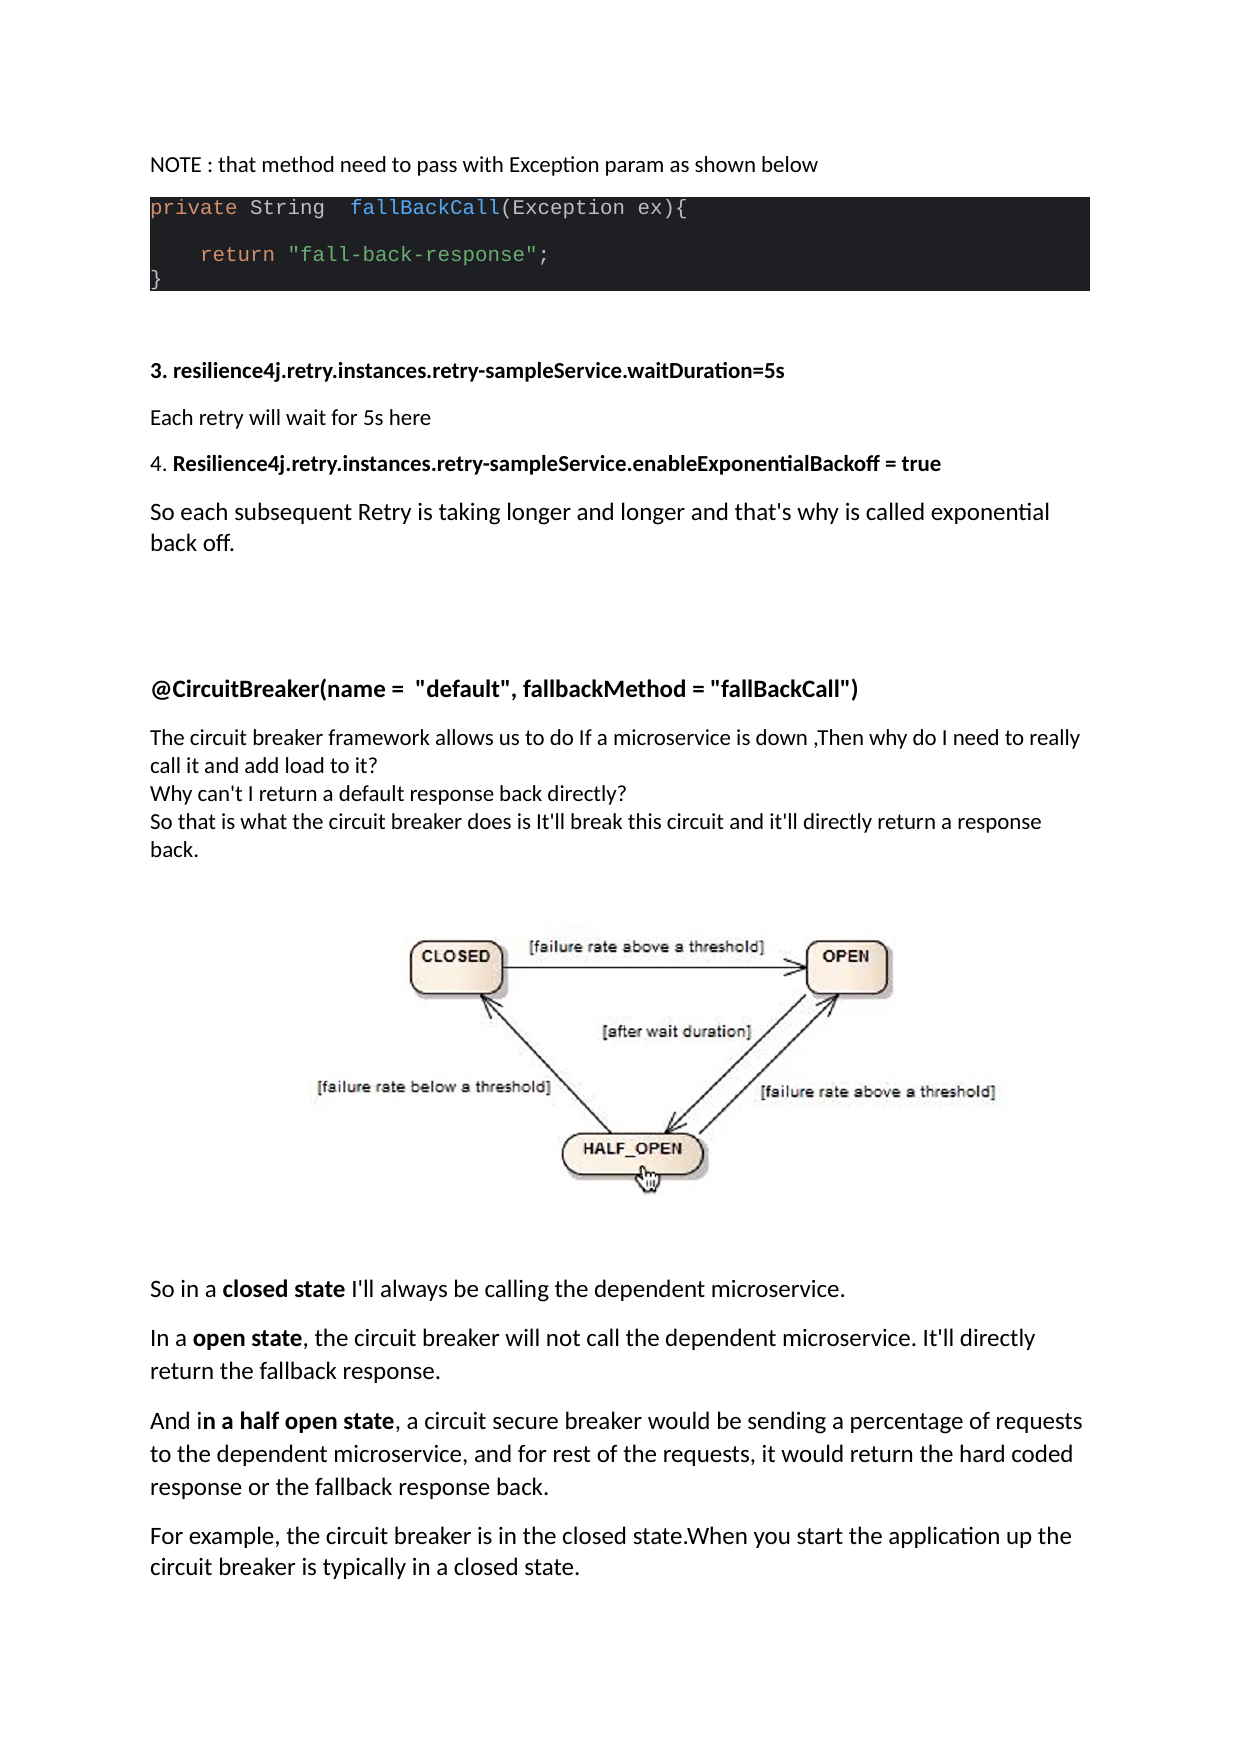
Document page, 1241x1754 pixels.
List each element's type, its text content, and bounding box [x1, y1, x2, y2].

text Each retry will wait for 5s here [150, 403, 1090, 431]
text 3. resilience4j.retry.instances.retry-sampleService.waitDuration=5s [150, 326, 1090, 384]
text So each subsequent Retry is taking longer and longer and that's why is called exponential back off. [150, 496, 1090, 557]
text So that is what the circuit breaker does is It'll break this circuit and it'll directly return a response back. [150, 807, 1090, 863]
text For example, the circuit breaker is in the closed state.When you start the application up the circuit breaker is typically in a closed state. [150, 1520, 1090, 1581]
text The circuit breaker framework allows us to do If a microservice is down ,Then why do I need to really call it and add load to it? [150, 723, 1090, 779]
text 4. Resilience4j.retry.instances.retry-sampleService.enableExponentialBackoff = true [150, 449, 1090, 477]
text In a open state, the circuit breaker will not call the dependent microservice. It'll directly return the fallback response. [150, 1322, 1090, 1386]
text private String fallBackCall(Exception ex){ return "fall-back-response"; } [150, 197, 1090, 291]
picture [150, 910, 1091, 1209]
text NOTE : that method need to pass with Exception param as shown below [150, 150, 1090, 178]
text Why can't I return a default response back directly? [150, 779, 1090, 807]
text And in a half open state, a circuit secure breaker would be sending a percentage of requests to the dependent microservice, and for rest of the requests, it would return the hard coded response or the fallback response back. [150, 1405, 1090, 1501]
text So in a closed state I'll always be calling the dependent microservice. [150, 1273, 1090, 1303]
text @CircuitBreaker(name = "default", fallbackMethod = "fallBackCall") [150, 673, 1090, 704]
